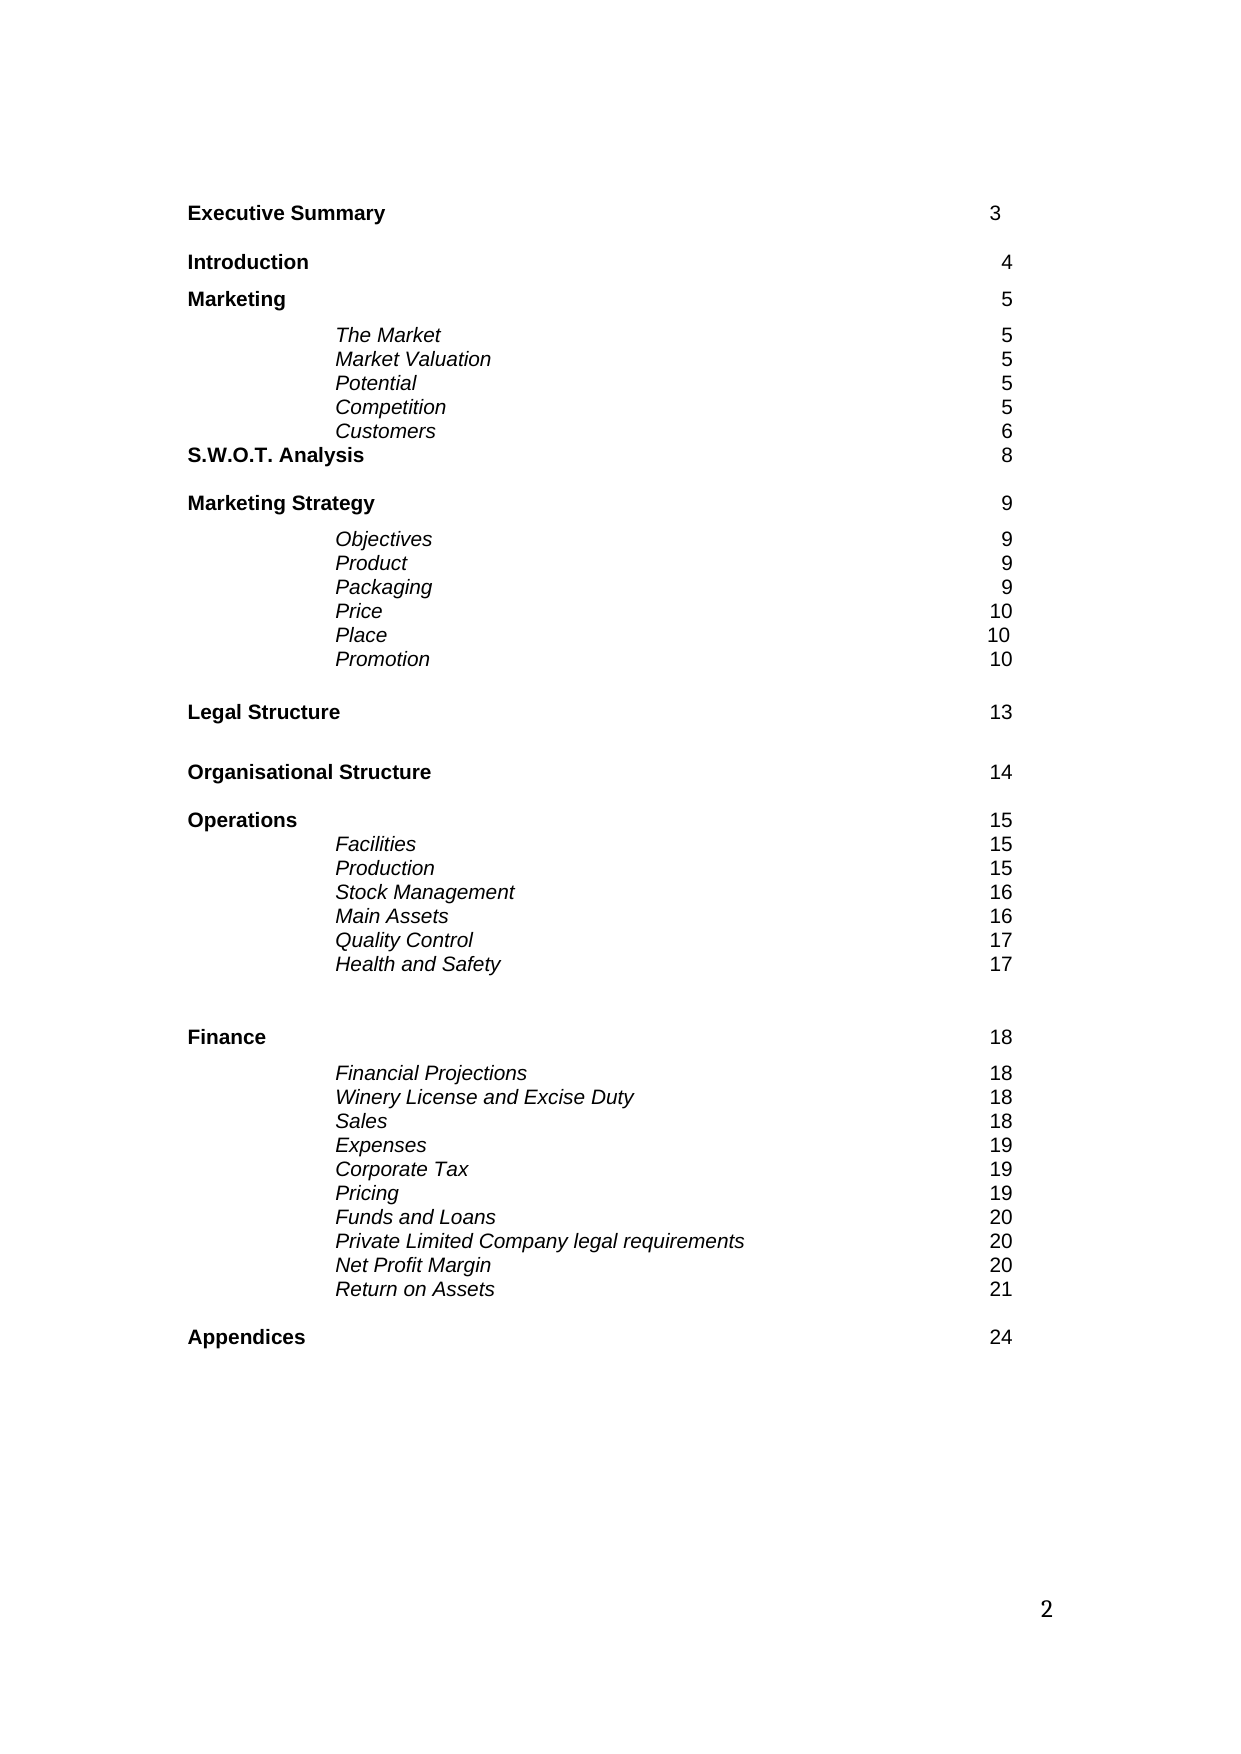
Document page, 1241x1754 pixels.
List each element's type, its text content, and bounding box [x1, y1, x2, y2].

text Private Limited Company legal requirements 20 [335, 1229, 1053, 1253]
text Health and Safety 17 [335, 952, 1053, 976]
text Production 15 [187, 856, 1053, 880]
text Promotion 10 [187, 647, 1053, 671]
text Organisational Structure 14 [187, 760, 1053, 784]
text Executive Summary 3 [187, 201, 1053, 225]
text S.W.O.T. Analysis 8 [187, 443, 1053, 467]
text Objectives 9 [187, 527, 1053, 551]
text Competition 5 [335, 395, 1053, 419]
text Packaging 9 [187, 575, 1053, 599]
text Place 10 [187, 623, 1053, 647]
text Funds and Loans 20 [335, 1205, 1053, 1229]
text Marketing Strategy 9 [187, 491, 1053, 514]
text Net Profit Margin 20 [335, 1253, 1053, 1277]
text Marketing 5 [187, 286, 1053, 310]
text Market Valuation 5 [335, 347, 1053, 371]
text Stock Management 16 [187, 880, 1053, 904]
text Product 9 [187, 551, 1053, 575]
text Expenses 19 [335, 1133, 1053, 1157]
text Price 10 [187, 599, 1053, 623]
text Operations 15 [187, 808, 1053, 832]
text Customers 6 [335, 419, 1053, 443]
text Quality Control 17 [335, 928, 1053, 952]
text Main Assets 16 [335, 904, 1053, 928]
text Finance 18 [187, 1024, 1053, 1048]
text Return on Assets 21 [335, 1277, 1053, 1301]
text Financial Projections 18 [244, 1061, 1053, 1085]
text Corporate Tax 19 [335, 1157, 1053, 1181]
text Pricing 19 [335, 1181, 1053, 1205]
text Facilities 15 [187, 832, 1053, 856]
text The Market 5 [335, 323, 1053, 347]
text Sales 18 [244, 1109, 1053, 1133]
text Introduction 4 [187, 250, 1053, 274]
text Winery License and Excise Duty 18 [244, 1085, 1053, 1109]
text Legal Structure 13 [187, 699, 1053, 723]
text Potential 5 [335, 371, 1053, 395]
text Appendices 24 [187, 1324, 1053, 1348]
